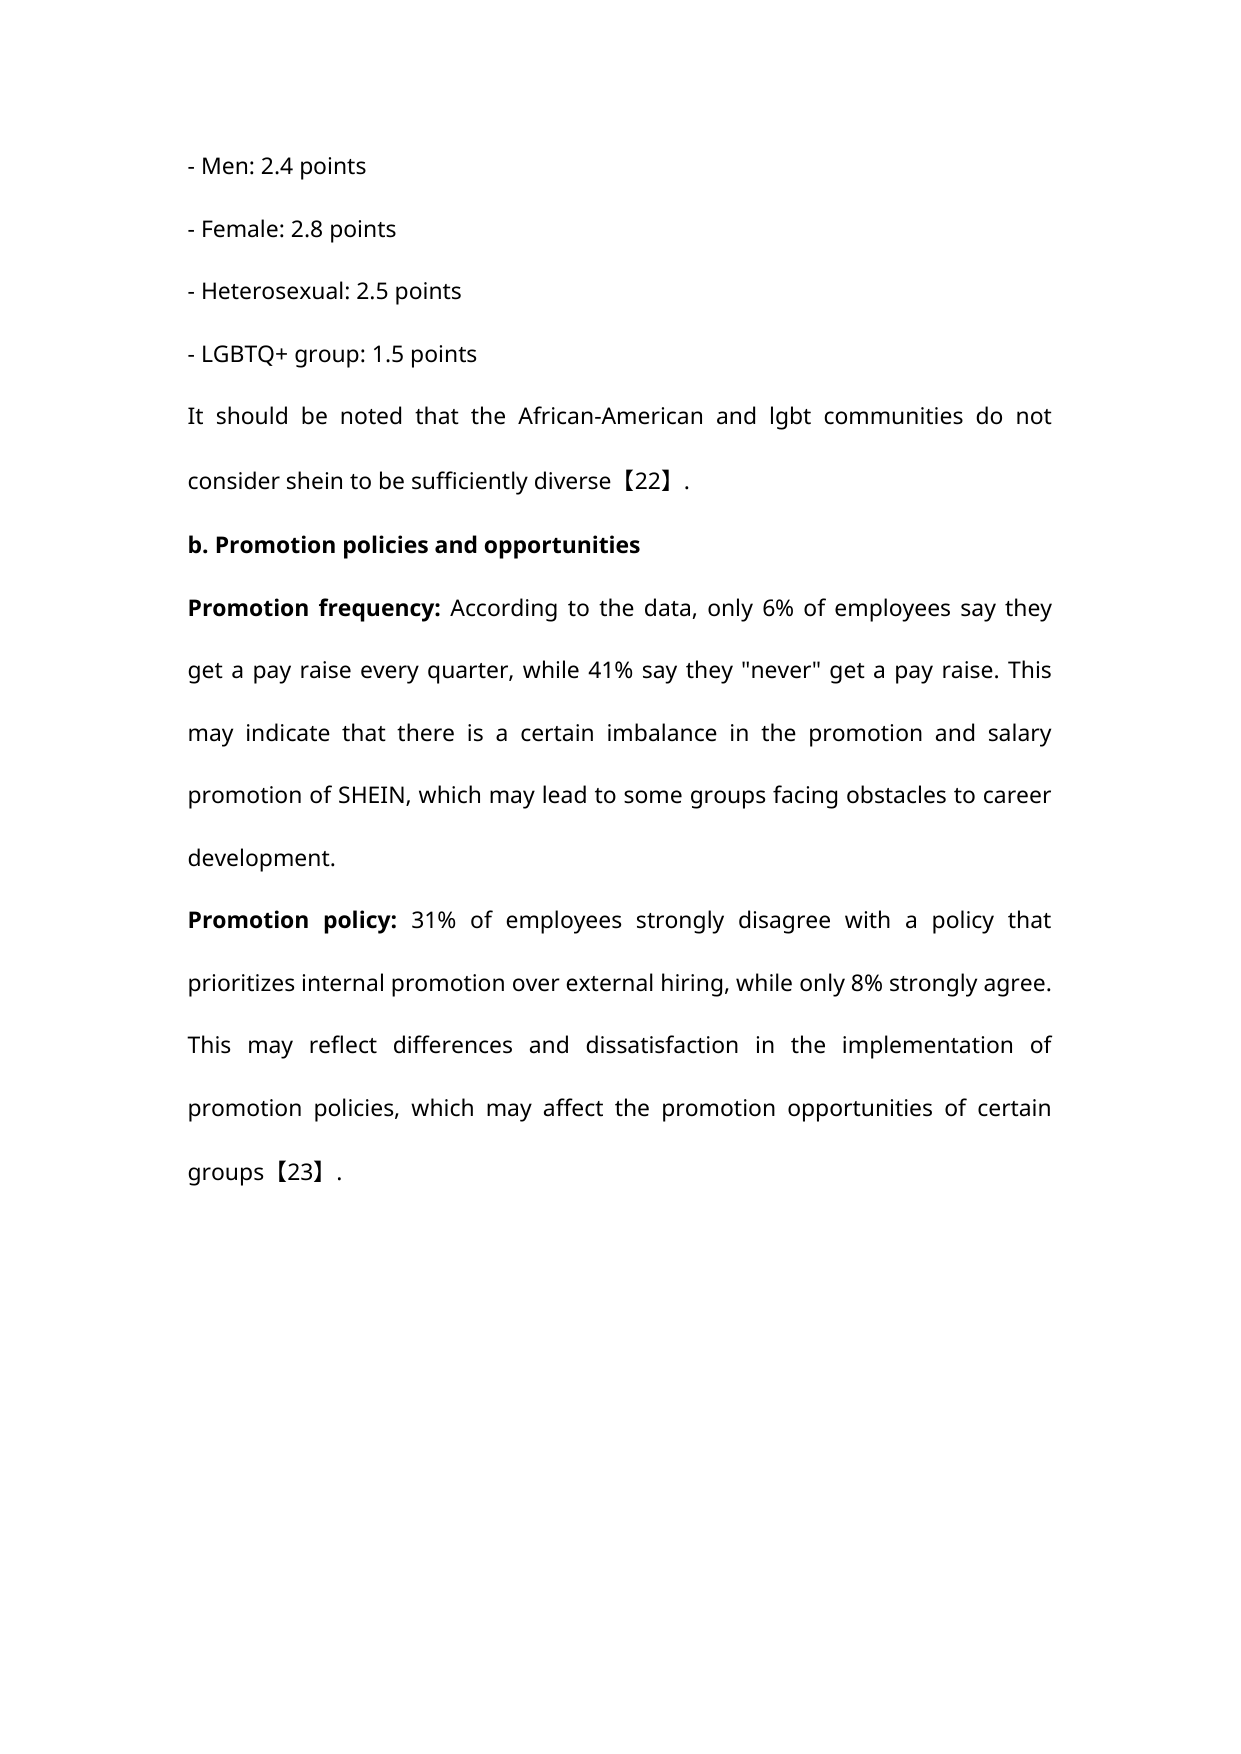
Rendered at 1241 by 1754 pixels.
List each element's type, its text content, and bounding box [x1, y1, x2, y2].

text - LGBTQ+ group: 1.5 points [187, 337, 1053, 369]
text Promotion frequency: According to the data, only 6% of employees say they get a pay raise every quarter, while 41% say they "never" get a pay raise. This may indicate that there is a certain imbalance in the promotion and salary promotion of SHEIN, which may lead to some groups facing obstacles to career development. [187, 592, 1053, 873]
text - Heterosexual: 2.5 points [187, 275, 1053, 306]
text Promotion policy: 31% of employees strongly disagree with a policy that prioritizes internal promotion over external hiring, while only 8% strongly agree. This may reflect differences and dissatisfaction in the implementation of promotion policies, which may affect the promotion opportunities of certain groups【23】. [187, 904, 1053, 1187]
text - Men: 2.4 points [187, 150, 1053, 181]
text It should be noted that the African-American and lgbt communities do not consider shein to be sufficiently diverse【22】. [187, 400, 1053, 496]
list Promotion policies and opportunities [187, 529, 1053, 560]
text - Female: 2.8 points [187, 212, 1053, 244]
